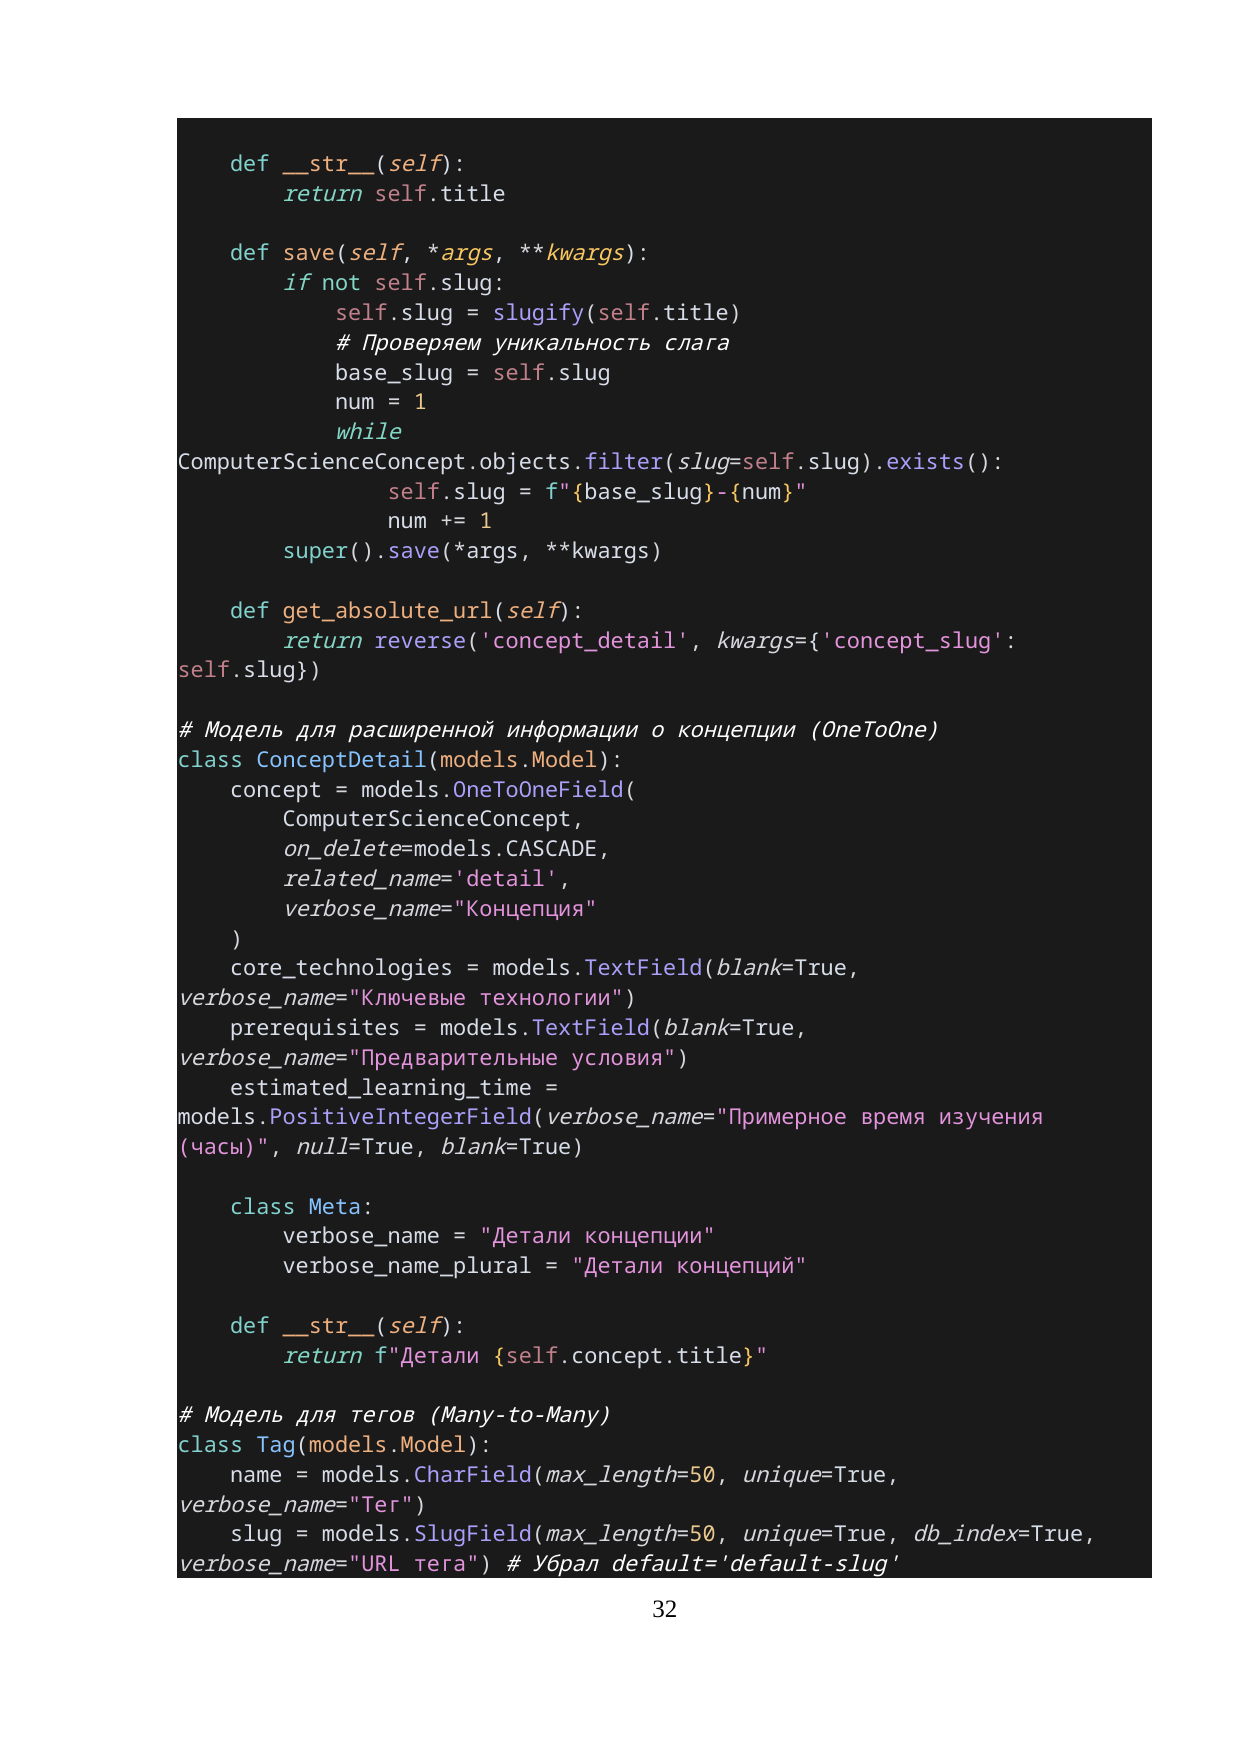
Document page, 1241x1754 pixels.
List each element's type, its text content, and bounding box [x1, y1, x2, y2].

text while ComputerScienceConcept.objects.filter(slug=self.slug).exists(): [177, 416, 1152, 476]
text self.slug = slugify(self.title) [177, 297, 1152, 327]
text self.slug = f"{base_slug}-{num}" [177, 476, 1152, 505]
text core_technologies = models.TextField(blank=True, verbose_name="Ключевые технологии") [177, 952, 1152, 1012]
text ComputerScienceConcept, [177, 803, 1152, 833]
text def get_absolute_url(self): [177, 595, 1152, 624]
text prerequisites = models.TextField(blank=True, verbose_name="Предварительные условия") [177, 1012, 1152, 1071]
text verbose_name_plural = "Детали концепций" [177, 1250, 1152, 1280]
text super().save(*args, **kwargs) [177, 535, 1152, 565]
text name = models.CharField(max_length=50, unique=True, verbose_name="Тег") [177, 1459, 1152, 1518]
text return f"Детали {self.concept.title}" [177, 1339, 1152, 1369]
text num = 1 [177, 386, 1152, 416]
text slug = models.SlugField(max_length=50, unique=True, db_index=True, verbose_name="URL тега") # Убрал default='default-slug' [177, 1518, 1152, 1578]
text on_delete=models.CASCADE, [177, 833, 1152, 863]
text # Проверяем уникальность слага [177, 327, 1152, 356]
text class ConceptDetail(models.Model): [177, 744, 1152, 773]
text # Модель для тегов (Many-to-Many) [177, 1399, 1152, 1429]
text ) [177, 922, 1152, 952]
text verbose_name="Концепция" [177, 893, 1152, 922]
text def __str__(self): [177, 148, 1152, 178]
text related_name='detail', [177, 863, 1152, 893]
text # Модель для расширенной информации о концепции (OneToOne) [177, 714, 1152, 744]
text base_slug = self.slug [177, 356, 1152, 386]
text def save(self, *args, **kwargs): [177, 237, 1152, 267]
text return reverse('concept_detail', kwargs={'concept_slug': self.slug}) [177, 624, 1152, 684]
text class Meta: [177, 1191, 1152, 1220]
text verbose_name = "Детали концепции" [177, 1220, 1152, 1250]
text estimated_learning_time = models.PositiveIntegerField(verbose_name="Примерное время изучения (часы)", null=True, blank=True) [177, 1071, 1152, 1161]
text if not self.slug: [177, 267, 1152, 297]
text concept = models.OneToOneField( [177, 773, 1152, 803]
text return self.title [177, 178, 1152, 207]
text def __str__(self): [177, 1310, 1152, 1339]
text num += 1 [177, 505, 1152, 535]
text class Tag(models.Model): [177, 1429, 1152, 1459]
